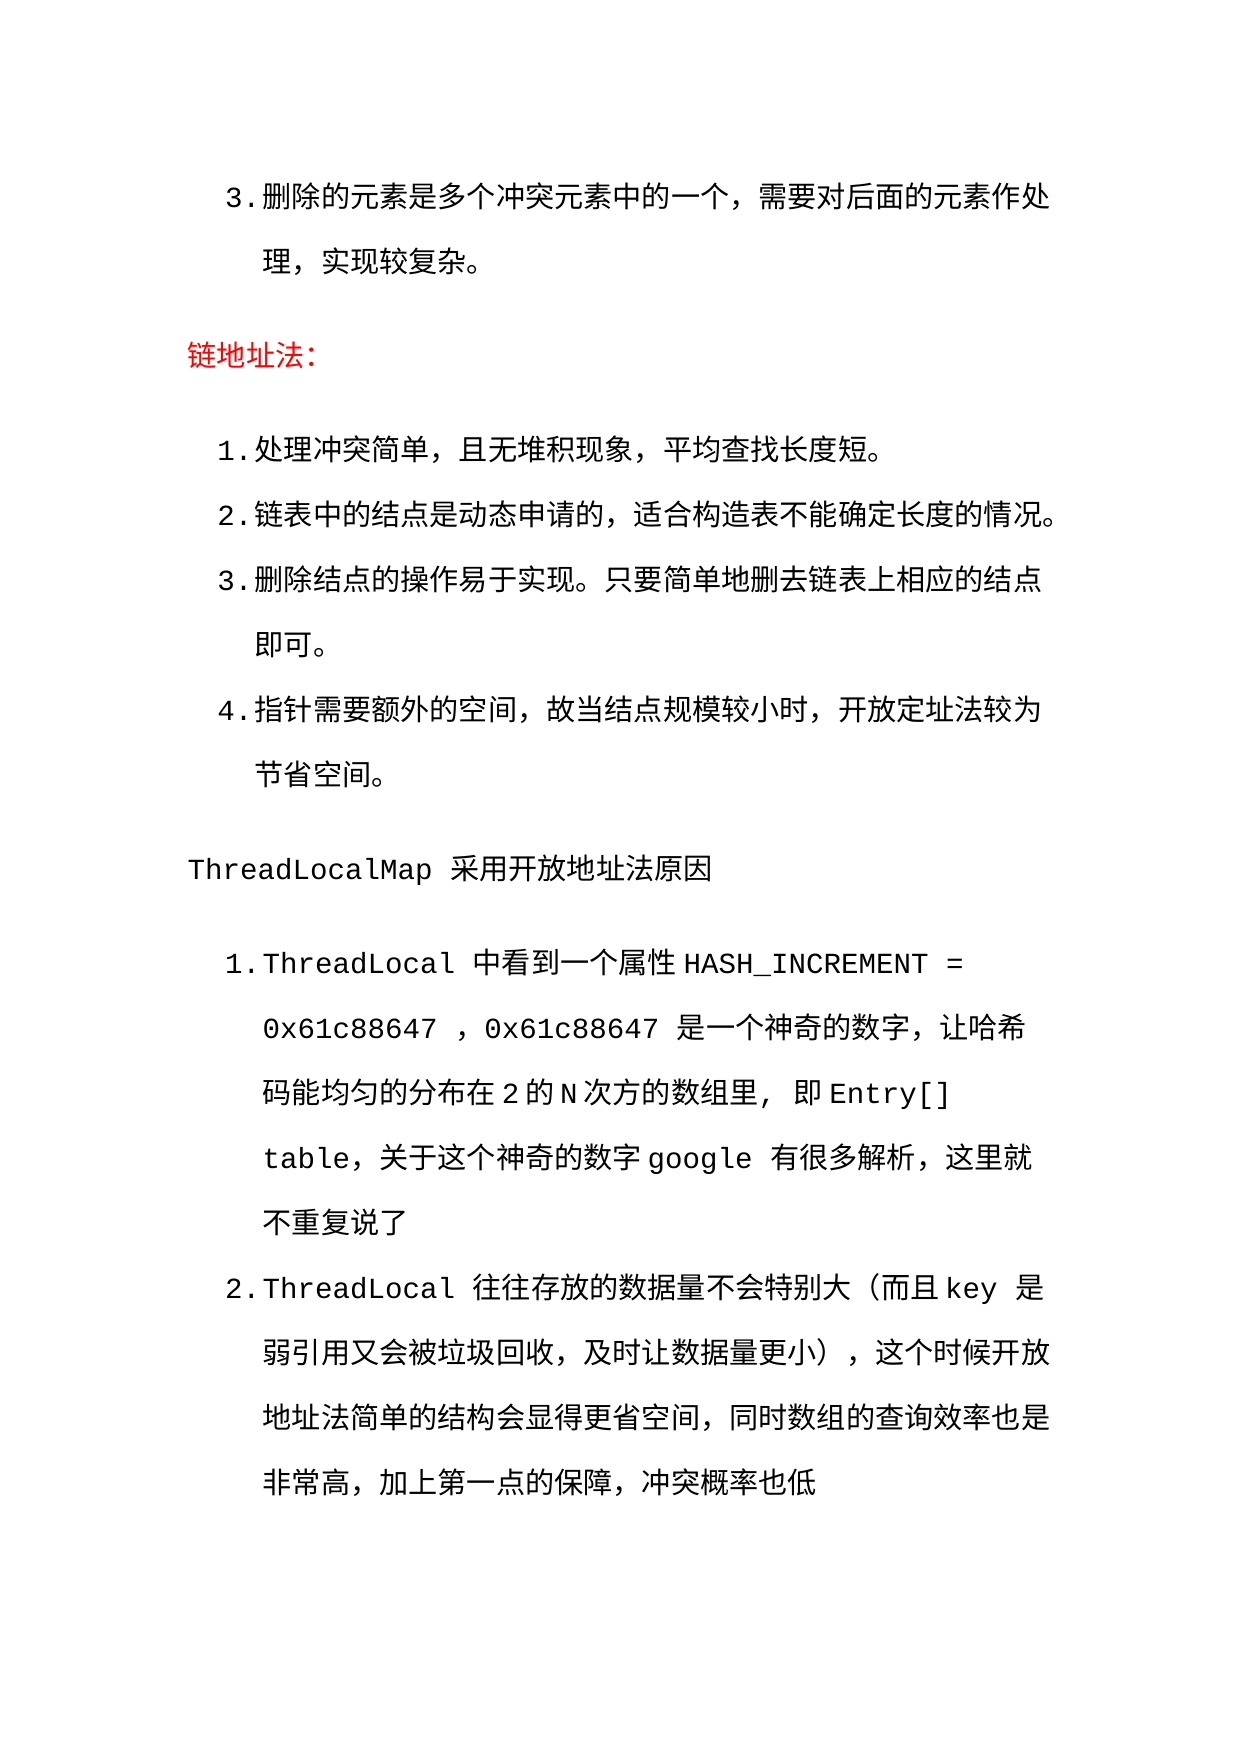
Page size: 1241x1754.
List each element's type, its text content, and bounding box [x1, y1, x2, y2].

text ThreadLocalMap 采用开放地址法原因 [187, 834, 1053, 899]
list 链表中的结点是动态申请的，适合构造表不能确定长度的情况。 [217, 480, 1053, 545]
text 链地址法： [187, 321, 1053, 386]
list ThreadLocal 往往存放的数据量不会特别大（而且key 是弱引用又会被垃圾回收，及时让数据量更小），这个时候开放地址法简单的结构会显得更省空间，同时数组的查询效率也是非常高，加上第一点的保障，冲突概率也低 [225, 1254, 1053, 1514]
list 删除的元素是多个冲突元素中的一个，需要对后面的元素作处理，实现较复杂。 [225, 162, 1053, 292]
list 处理冲突简单，且无堆积现象，平均查找长度短。 [217, 415, 1053, 480]
list 删除结点的操作易于实现。只要简单地删去链表上相应的结点即可。 [217, 545, 1053, 675]
list 指针需要额外的空间，故当结点规模较小时，开放定址法较为节省空间。 [217, 675, 1053, 805]
list ThreadLocal 中看到一个属性 HASH_INCREMENT = 0x61c88647 ，0x61c88647 是一个神奇的数字，让哈希码能均匀的分布在2的N次方的数组里, 即 Entry[] table，关于这个神奇的数字google 有很多解析，这里就不重复说了 [225, 929, 1053, 1254]
